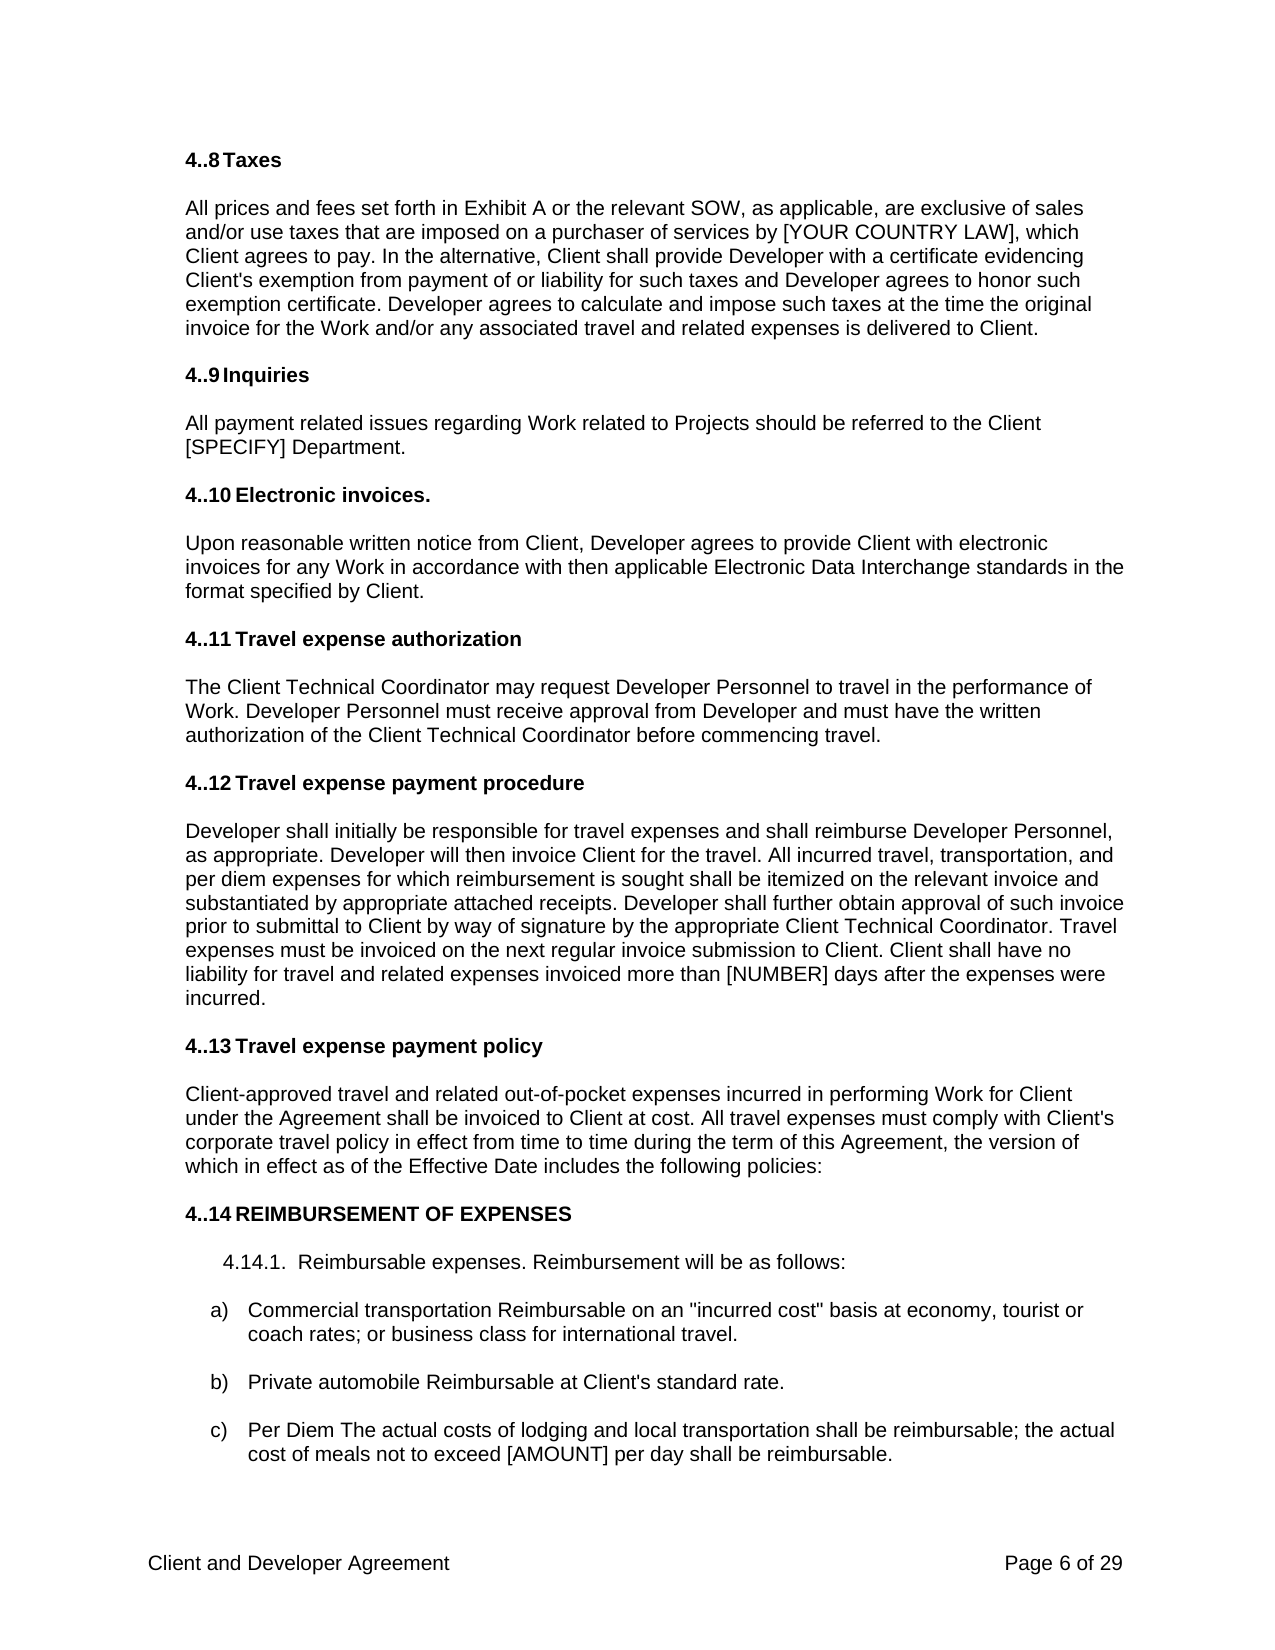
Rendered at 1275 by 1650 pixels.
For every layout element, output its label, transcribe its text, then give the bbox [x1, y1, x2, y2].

list Taxes [185, 148, 1127, 172]
list Reimbursable expenses. Reimbursement will be as follows: [223, 1250, 1127, 1274]
list Travel expense payment policy [185, 1034, 1127, 1058]
list Commercial transportation Reimbursable on an "incurred cost" basis at economy, tourist or coach rates; or business class for international travel. [210, 1298, 1127, 1346]
list Electronic invoices. [185, 483, 1127, 507]
list REIMBURSEMENT OF EXPENSES [185, 1202, 1127, 1226]
list Travel expense authorization [185, 627, 1127, 651]
list Per Diem The actual costs of lodging and local transportation shall be reimbursable; the actual cost of meals not to exceed [AMOUNT] per day shall be reimbursable. [210, 1417, 1127, 1465]
text All prices and fees set forth in Exhibit A or the relevant SOW, as applicable, are exclusive of sales and/or use taxes that are imposed on a purchaser of services by [YOUR COUNTRY LAW], which Client agrees to pay. In the alternative, Client shall provide Developer with a certificate evidencing Client's exemption from payment of or liability for such taxes and Developer agrees to honor such exemption certificate. Developer agrees to calculate and impose such taxes at the time the original invoice for the Work and/or any associated travel and related expenses is delivered to Client. [185, 196, 1127, 339]
text Client-approved travel and related out-of-pocket expenses incurred in performing Work for Client under the Agreement shall be invoiced to Client at cost. All travel expenses must comply with Client's corporate travel policy in effect from time to time during the term of this Agreement, the version of which in effect as of the Effective Date includes the following policies: [185, 1082, 1127, 1178]
text Developer shall initially be responsible for travel expenses and shall reimburse Developer Personnel, as appropriate. Developer will then invoice Client for the travel. All incurred travel, transportation, and per diem expenses for which reimbursement is sought shall be itemized on the relevant invoice and substantiated by appropriate attached receipts. Developer shall further obtain approval of such invoice prior to submittal to Client by way of signature by the appropriate Client Technical Coordinator. Travel expenses must be invoiced on the next regular invoice submission to Client. Client shall have no liability for travel and related expenses invoiced more than [NUMBER] days after the expenses were incurred. [185, 818, 1127, 1010]
text Upon reasonable written notice from Client, Developer agrees to provide Client with electronic invoices for any Work in accordance with then applicable Electronic Data Interchange standards in the format specified by Client. [185, 531, 1127, 603]
text The Client Technical Coordinator may request Developer Personnel to travel in the performance of Work. Developer Personnel must receive approval from Developer and must have the written authorization of the Client Technical Coordinator before commencing travel. [185, 675, 1127, 747]
list Private automobile Reimbursable at Client's standard rate. [210, 1369, 1127, 1393]
list Travel expense payment procedure [185, 771, 1127, 794]
list Inquiries [185, 363, 1127, 387]
text All payment related issues regarding Work related to Projects should be referred to the Client [SPECIFY] Department. [185, 411, 1127, 459]
